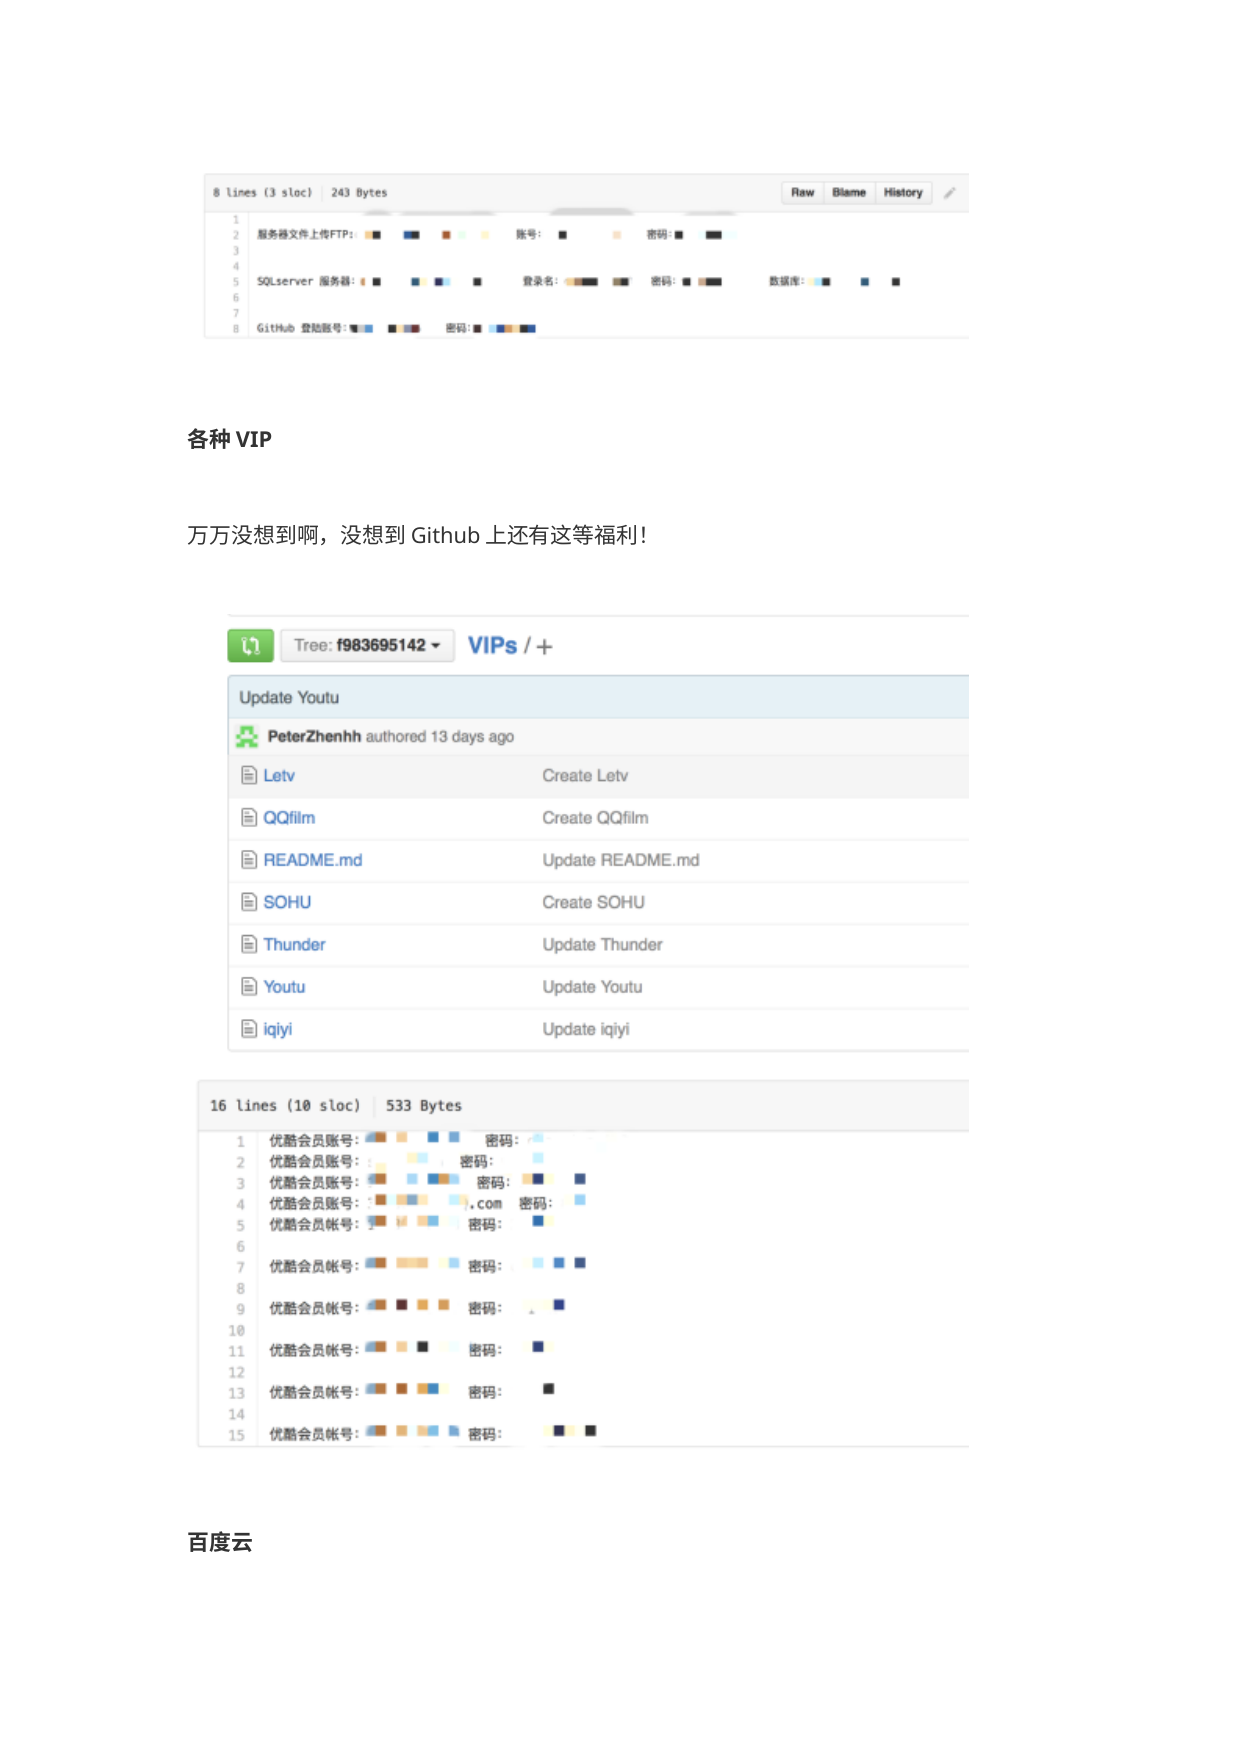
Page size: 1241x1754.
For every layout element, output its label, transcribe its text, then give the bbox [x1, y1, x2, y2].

picture [187, 162, 969, 366]
picture [187, 1069, 969, 1471]
text 万万没想到啊，没想到Github上还有这等福利！ [187, 518, 1053, 551]
text 各种VIP [187, 422, 1053, 454]
picture [187, 614, 969, 1062]
text 百度云 [187, 1524, 1053, 1557]
